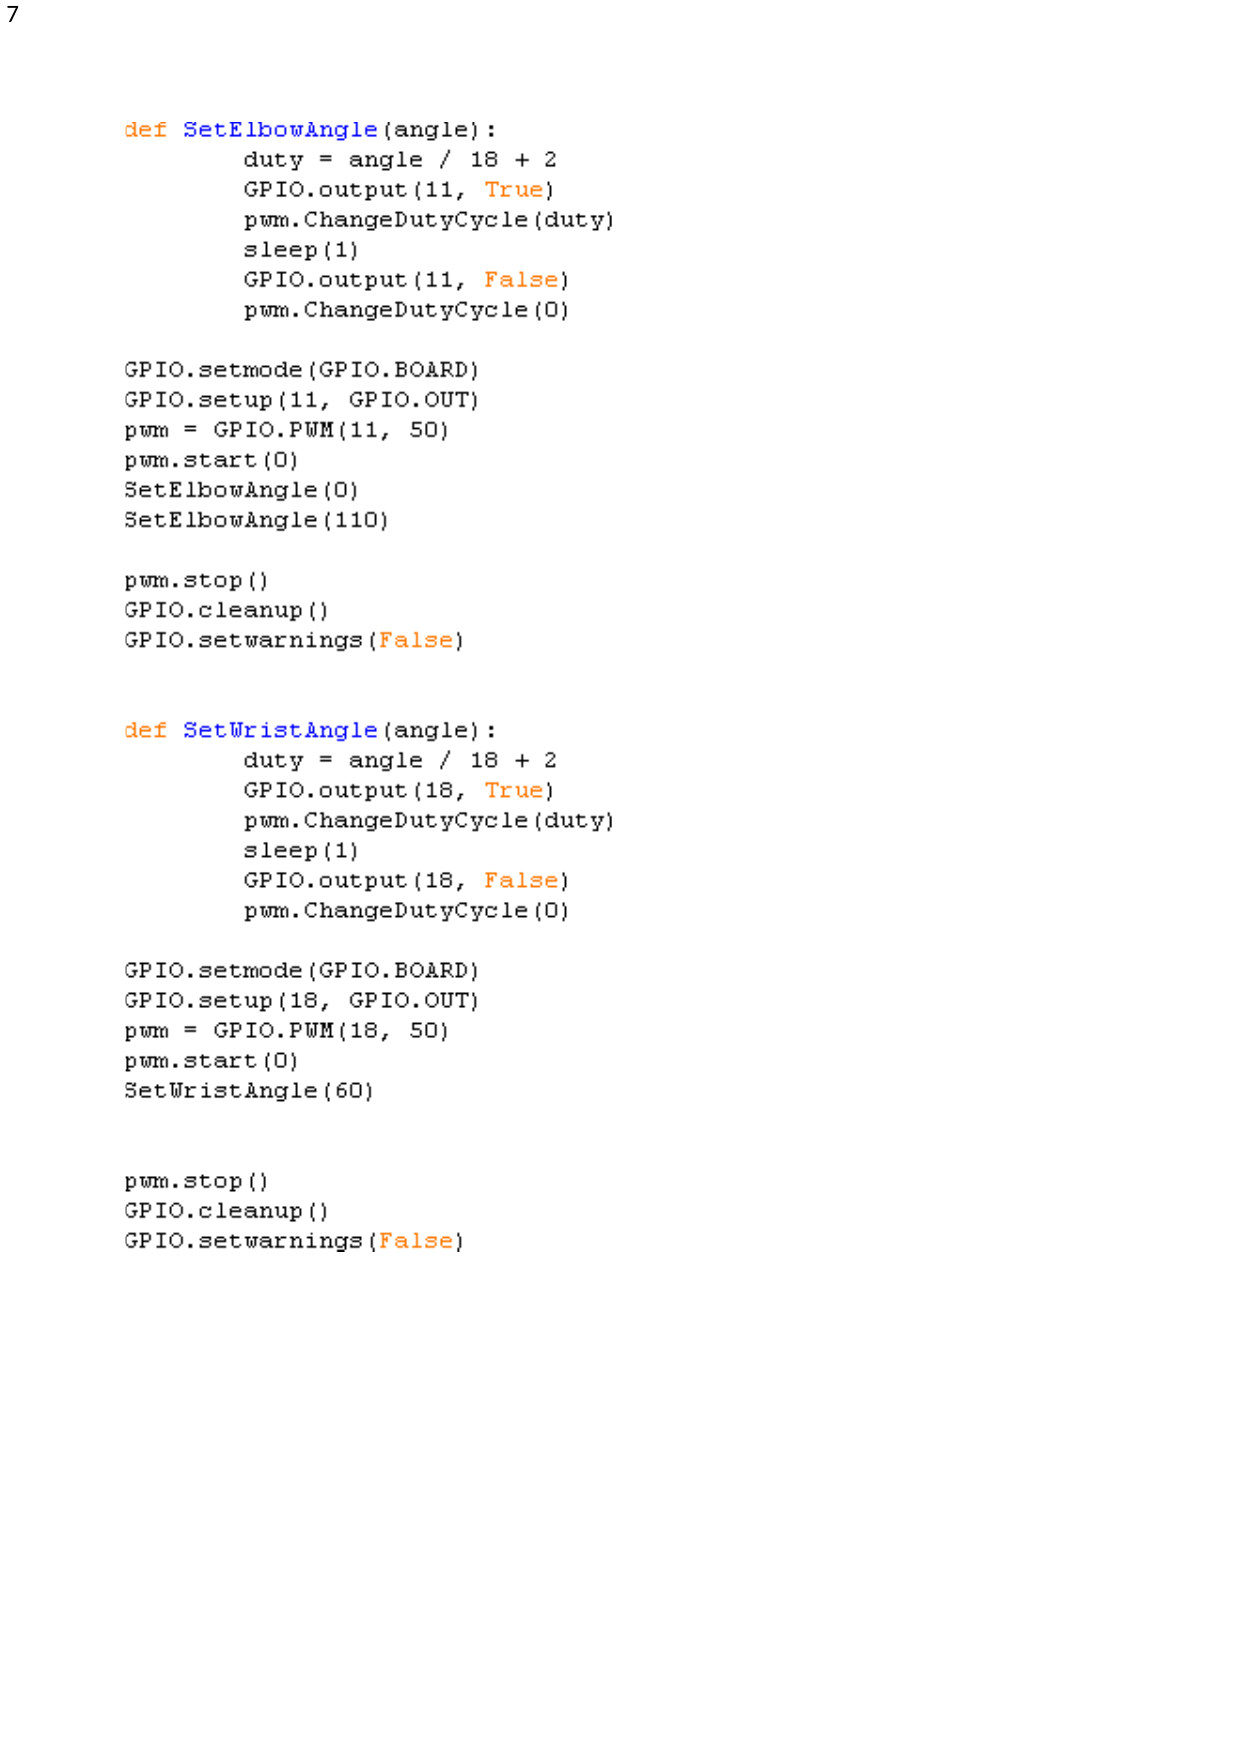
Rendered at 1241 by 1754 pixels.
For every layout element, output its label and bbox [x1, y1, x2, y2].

picture [125, 122, 612, 1252]
